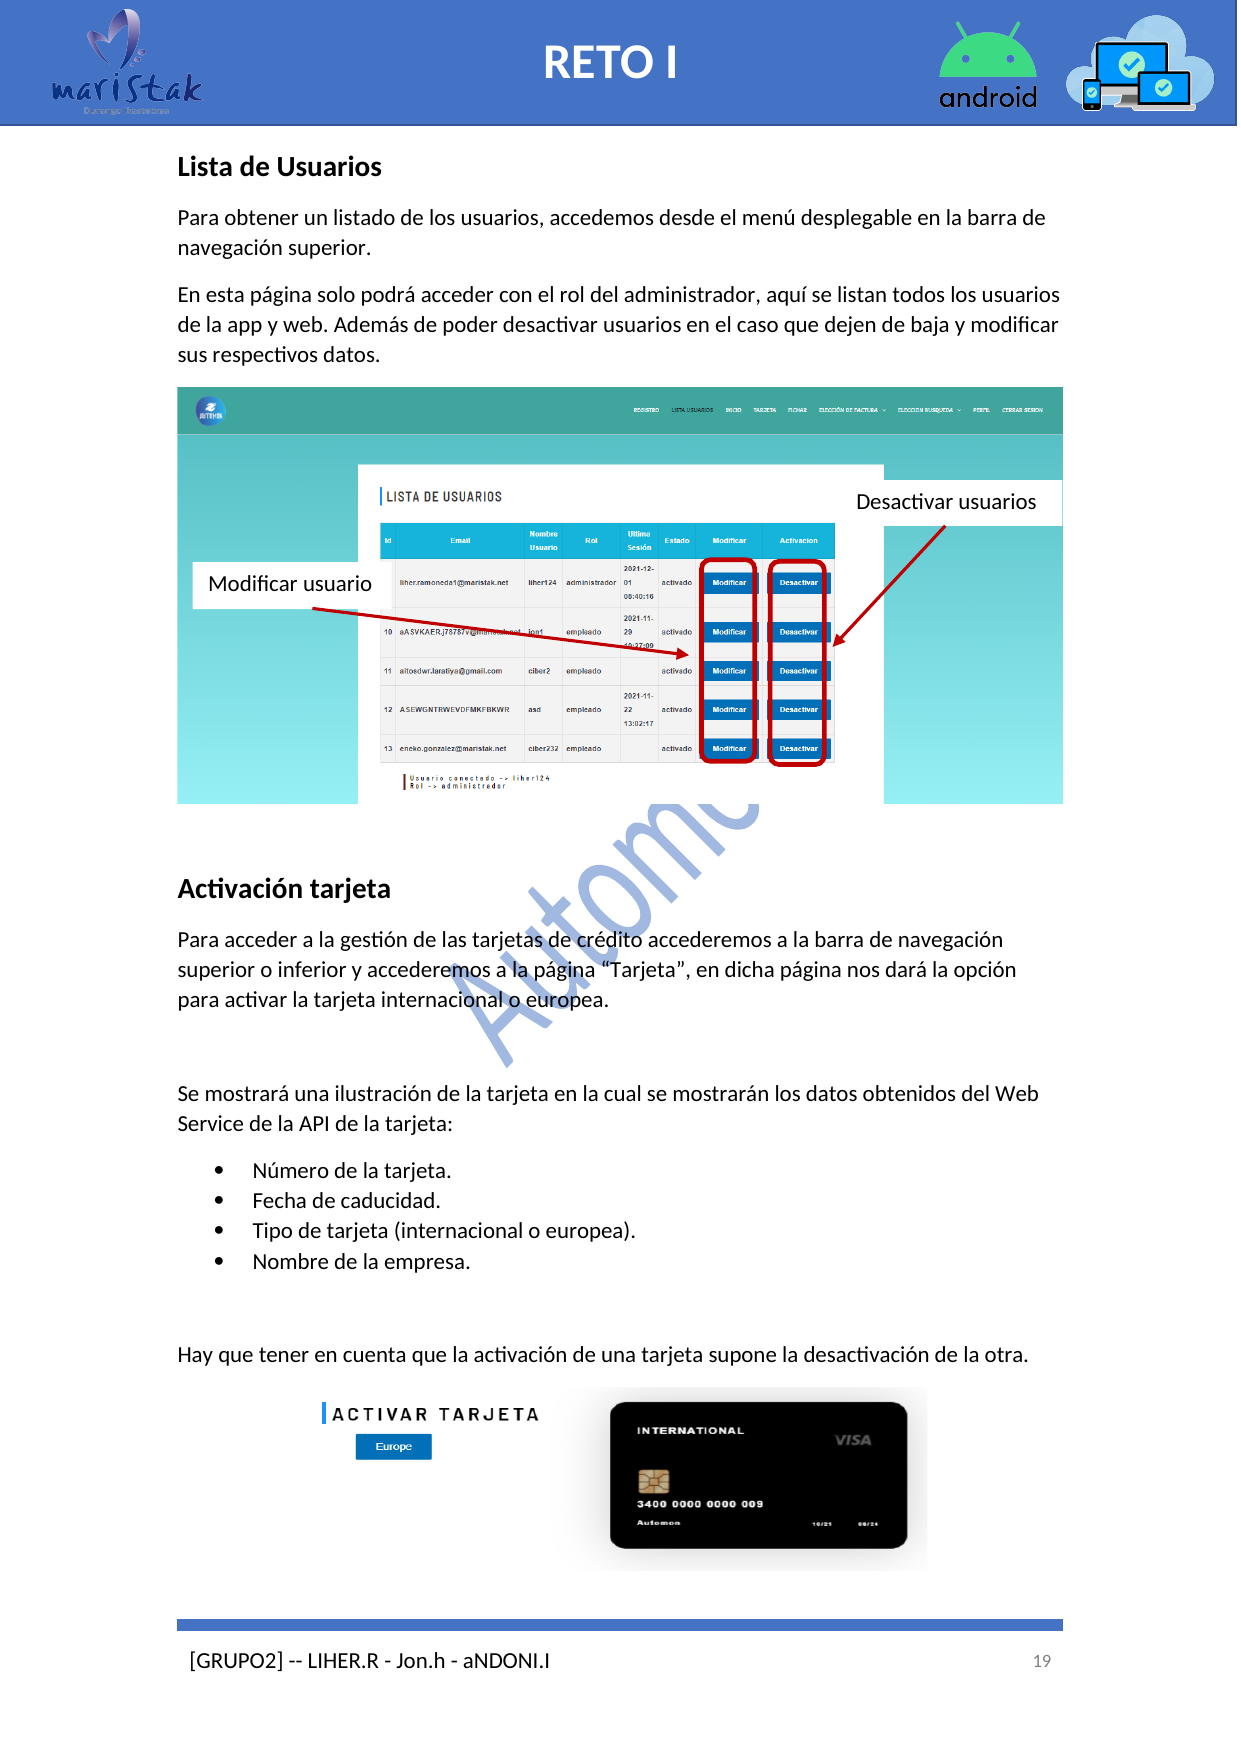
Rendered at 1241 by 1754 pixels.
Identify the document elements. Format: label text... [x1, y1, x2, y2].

picture [312, 1387, 928, 1571]
text En esta página solo podrá acceder con el rol del administrador, aquí se listan todos los usuarios de la app y web. Además de poder desactivar usuarios en el caso que dejen de baja y modificar sus respectivos datos. [177, 280, 1063, 368]
text Activación tarjeta [177, 870, 1063, 905]
picture [1063, 13, 1217, 112]
text Lista de Usuarios [177, 148, 1063, 183]
text Se mostrará una ilustración de la tarjeta en la cual se mostrarán los datos obtenidos del Web Service de la API de la tarjeta: [177, 1079, 1063, 1137]
list Fecha de caducidad. [215, 1186, 1063, 1214]
picture [937, 13, 1039, 116]
list Tipo de tarjeta (internacional o europea). [215, 1217, 1063, 1244]
text Para obtener un listado de los usuarios, accedemos desde el menú desplegable en la barra de navegación superior. [177, 203, 1063, 261]
list Nombre de la empresa. [215, 1247, 1063, 1275]
text Hay que tener en cuenta que la activación de una tarjeta supone la desactivación de la otra. [177, 1341, 1063, 1368]
picture [177, 387, 1063, 804]
list Número de la tarjeta. [215, 1156, 1063, 1184]
picture [52, 9, 205, 123]
text Para acceder a la gestión de las tarjetas de crédito accederemos a la barra de navegación superior o inferior y accederemos a la página “Tarjeta”, en dicha página nos dará la opción para activar la tarjeta internacional o europea. [177, 925, 1063, 1013]
